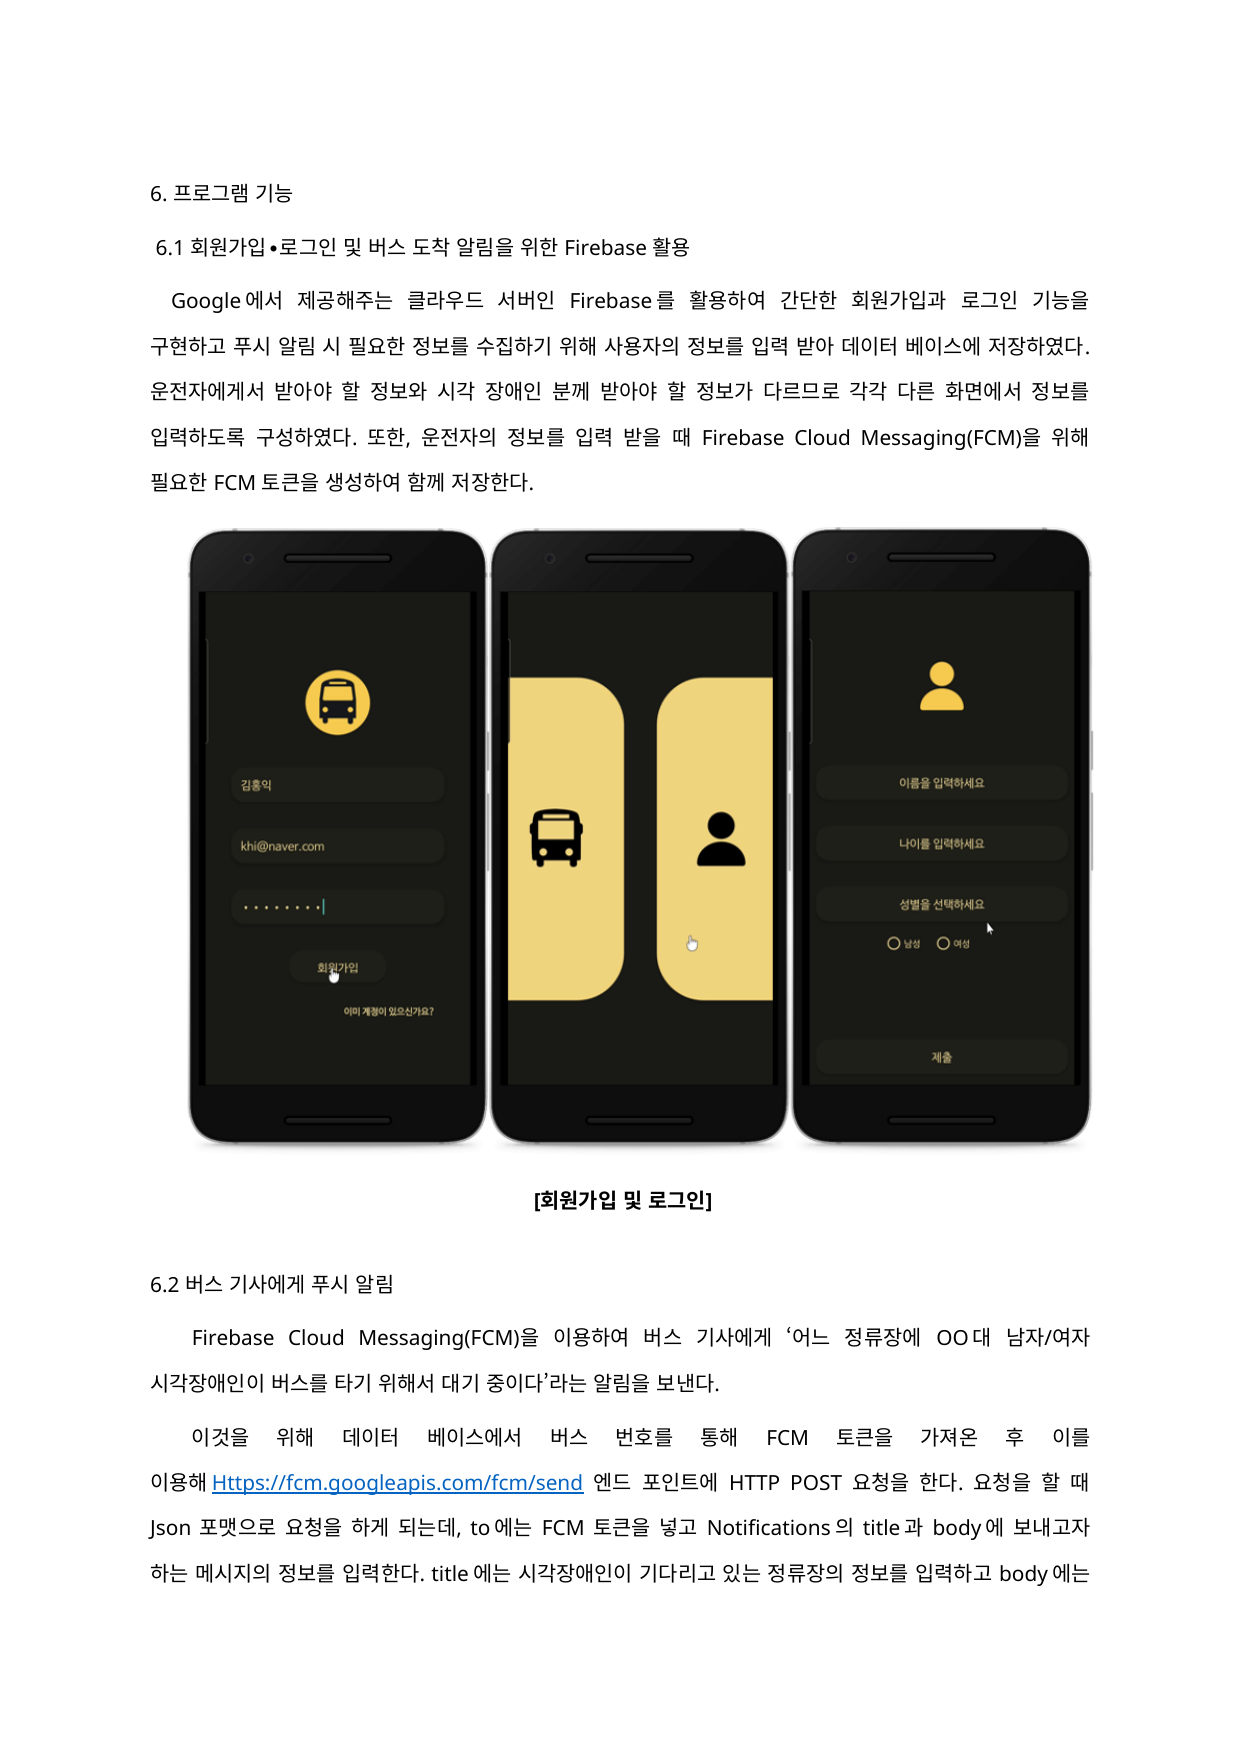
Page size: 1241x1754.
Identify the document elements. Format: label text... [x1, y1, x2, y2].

picture [171, 520, 1112, 1162]
text 6. 프로그램 기능 [150, 177, 1090, 207]
text 6.1 회원가입∙로그인 및 버스 도착 알림을 위한 Firebase 활용 [150, 231, 1090, 261]
text Google에서 제공해주는 클라우드 서버인 Firebase를 활용하여 간단한 회원가입과 로그인 기능을 구현하고 푸시 알림 시 필요한 정보를 수집하기 위해 사용자의 정보를 입력 받아 데이터 베이스에 저장하였다. 운전자에게서 받아야 할 정보와 시각 장애인 분께 받아야 할 정보가 다르므로 각각 다른 화면에서 정보를 입력하도록 구성하였다. 또한, 운전자의 정보를 입력 받을 때 Firebase Cloud Messaging(FCM)을 위해 필요한 FCM 토큰을 생성하여 함께 저장한다. [150, 285, 1090, 497]
text Firebase Cloud Messaging(FCM)을 이용하여 버스 기사에게 ‘어느 정류장에 OO대 남자/여자 시각장애인이 버스를 타기 위해서 대기 중이다’라는 알림을 보낸다. [150, 1322, 1090, 1397]
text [150, 1421, 1090, 1587]
text [회원가입 및 로그인] [150, 1184, 1090, 1215]
text 6.2 버스 기사에게 푸시 알림 [150, 1268, 1090, 1298]
